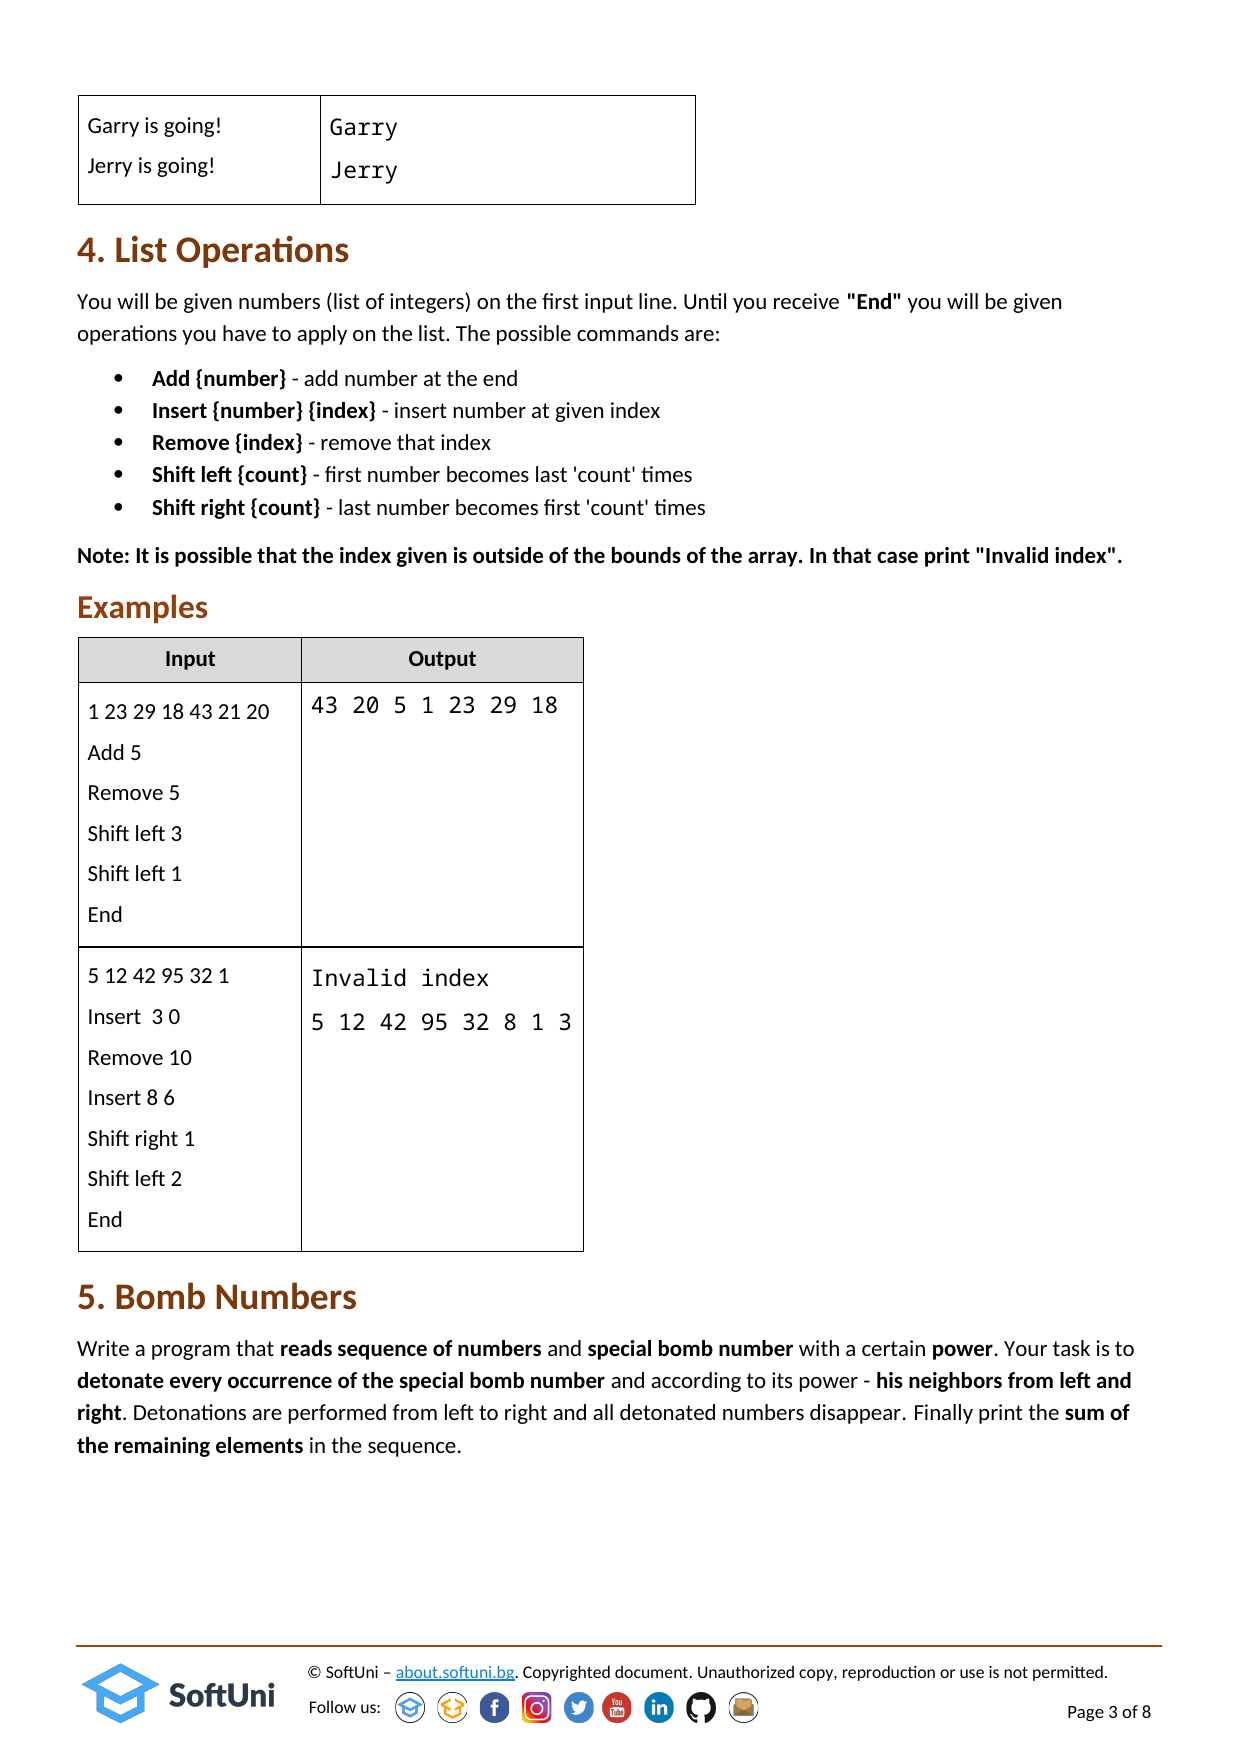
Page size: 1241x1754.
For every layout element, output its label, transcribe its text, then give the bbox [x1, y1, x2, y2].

picture [602, 1692, 632, 1723]
table_header Output [302, 638, 583, 682]
picture [644, 1692, 653, 1701]
list Shift left {count} - first number becomes last 'count' times [114, 461, 1163, 488]
text You will be given numbers (list of integers) on the first input line. Until you receive "End" you will be given operations you have to apply on the list. The possible commands are: [77, 287, 1163, 347]
picture [644, 1714, 653, 1723]
subtitle Bomb Numbers [77, 1273, 1163, 1319]
text Note: It is possible that the index given is outside of the bounds of the array. In that case print "Invalid index". [77, 542, 1163, 569]
list Add {number} - add number at the end [114, 364, 1163, 392]
picture [665, 1714, 674, 1723]
picture [728, 1692, 759, 1723]
picture [658, 1705, 667, 1714]
subtitle List Operations [77, 226, 1163, 272]
picture [395, 1692, 425, 1723]
picture [665, 1692, 674, 1701]
list Remove {index} - remove that index [114, 428, 1163, 456]
table_cell 5 12 42 95 32 1 Insert 3 0 Remove 10 Insert 8 6 Shift right 1 Shift left 2 End [79, 948, 301, 1251]
picture [564, 1692, 594, 1723]
table_header Input [79, 638, 301, 682]
picture [75, 1658, 281, 1729]
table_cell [79, 96, 320, 204]
picture [437, 1692, 468, 1723]
subtitle Examples [77, 586, 1163, 627]
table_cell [321, 96, 695, 204]
picture [479, 1692, 510, 1723]
table_cell 1 23 29 18 43 21 20 Add 5 Remove 5 Shift left 3 Shift left 1 End [79, 683, 301, 946]
table_cell 43 20 5 1 23 29 18 [302, 683, 583, 946]
list Shift right {count} - last number becomes first 'count' times [114, 493, 1163, 521]
picture [522, 1692, 552, 1723]
table_cell Invalid index 5 12 42 95 32 8 1 3 [302, 948, 583, 1251]
text Write a program that reads sequence of numbers and special bomb number with a certain power. Your task is to detonate every occurrence of the special bomb number and according to its power - his neighbors from left and right. Detonations are performed from left to right and all detonated numbers disappear. Finally print the sum of the remaining elements in the sequence. [77, 1334, 1163, 1459]
list Insert {number} {index} - insert number at given index [114, 396, 1163, 424]
picture [686, 1692, 716, 1723]
